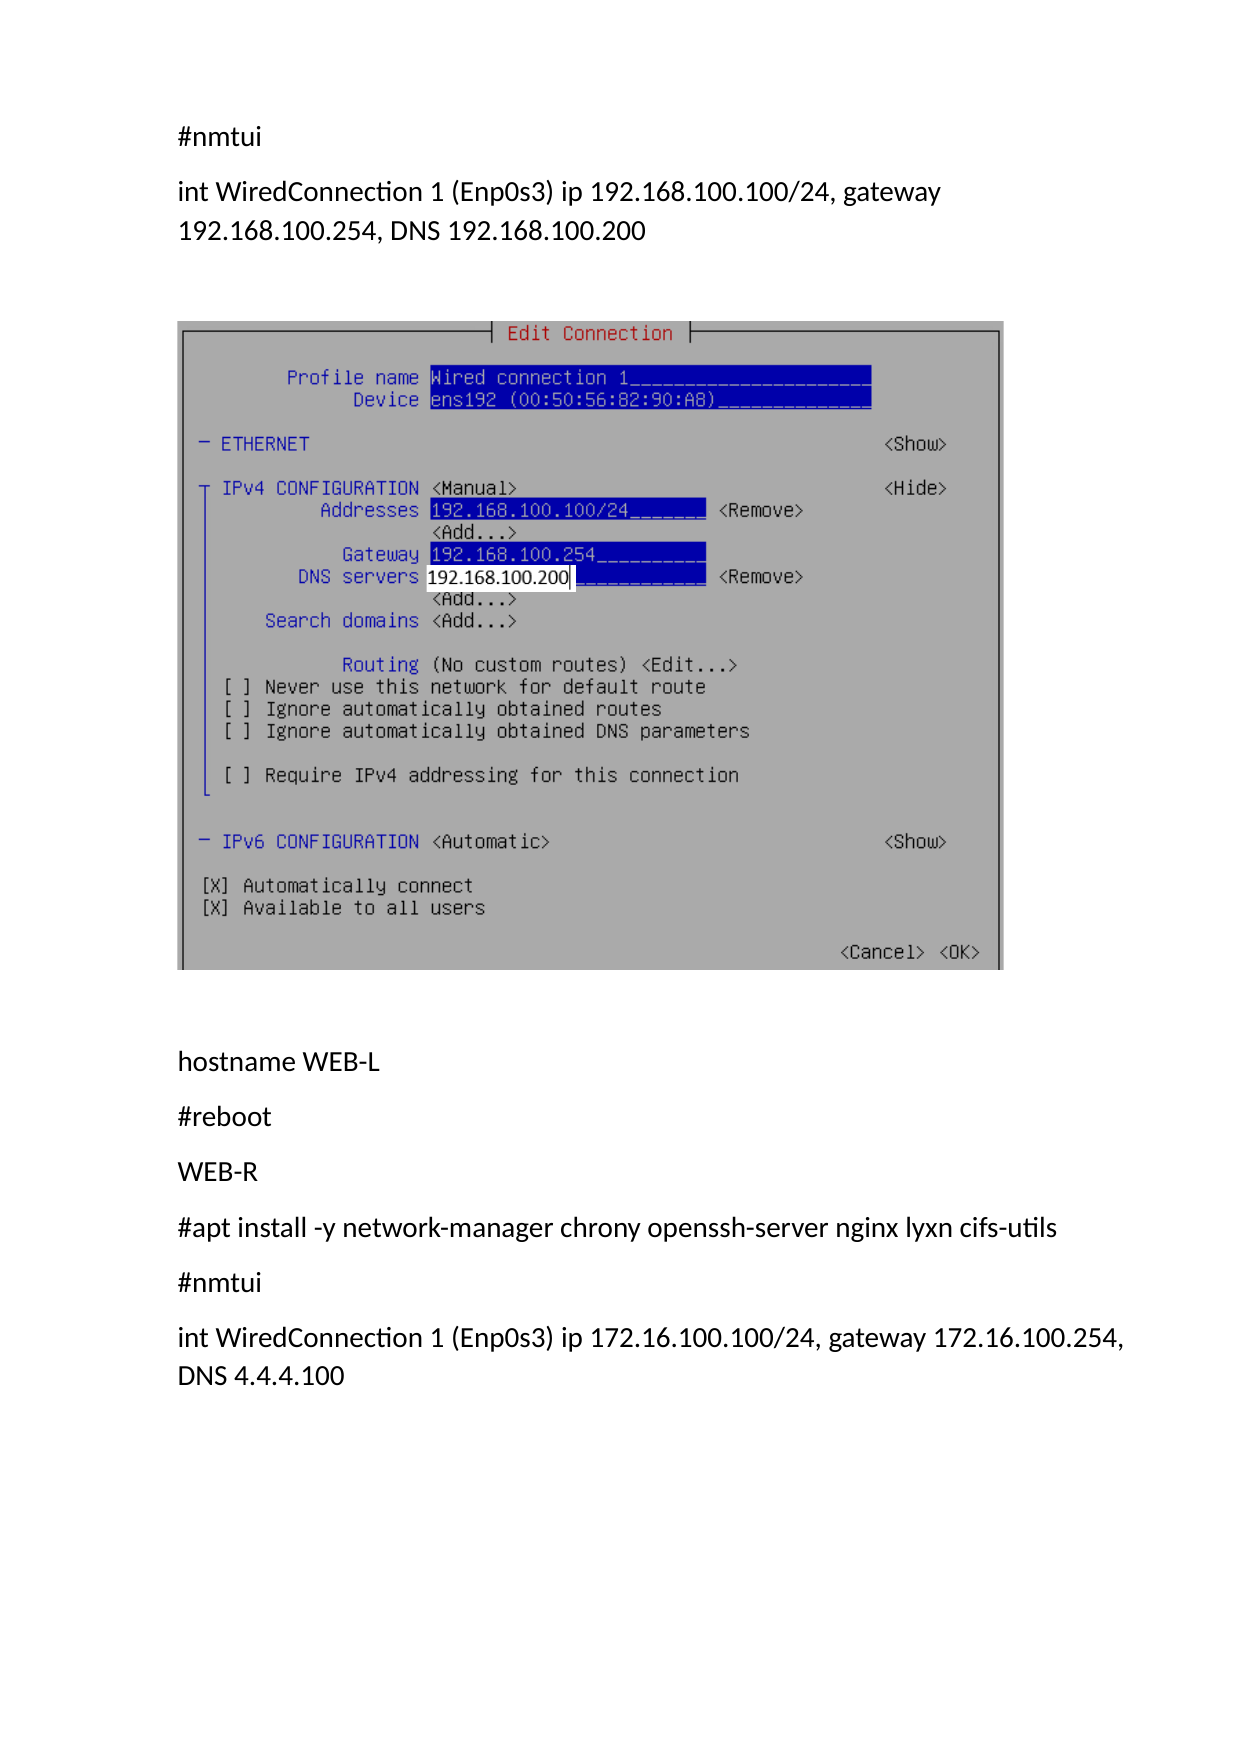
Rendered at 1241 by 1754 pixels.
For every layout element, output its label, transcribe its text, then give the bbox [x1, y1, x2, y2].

text WEB-R [177, 1153, 1152, 1189]
text #reboot [177, 1098, 1152, 1134]
text #nmtui [177, 118, 1152, 154]
text int WiredConnection 1 (Enp0s3) ip 172.16.100.100/24, gateway 172.16.100.254, DNS 4.4.4.100 [177, 1319, 1152, 1393]
picture [177, 321, 1004, 970]
text int WiredConnection 1 (Enp0s3) ip 192.168.100.100/24, gateway 192.168.100.254, DNS 192.168.100.200 [177, 173, 1152, 247]
text hostname WEB-L [177, 1043, 1152, 1079]
text #apt install -y network-manager chrony openssh-server nginx lyxn cifs-utils [177, 1209, 1152, 1244]
text #nmtui [177, 1264, 1152, 1299]
